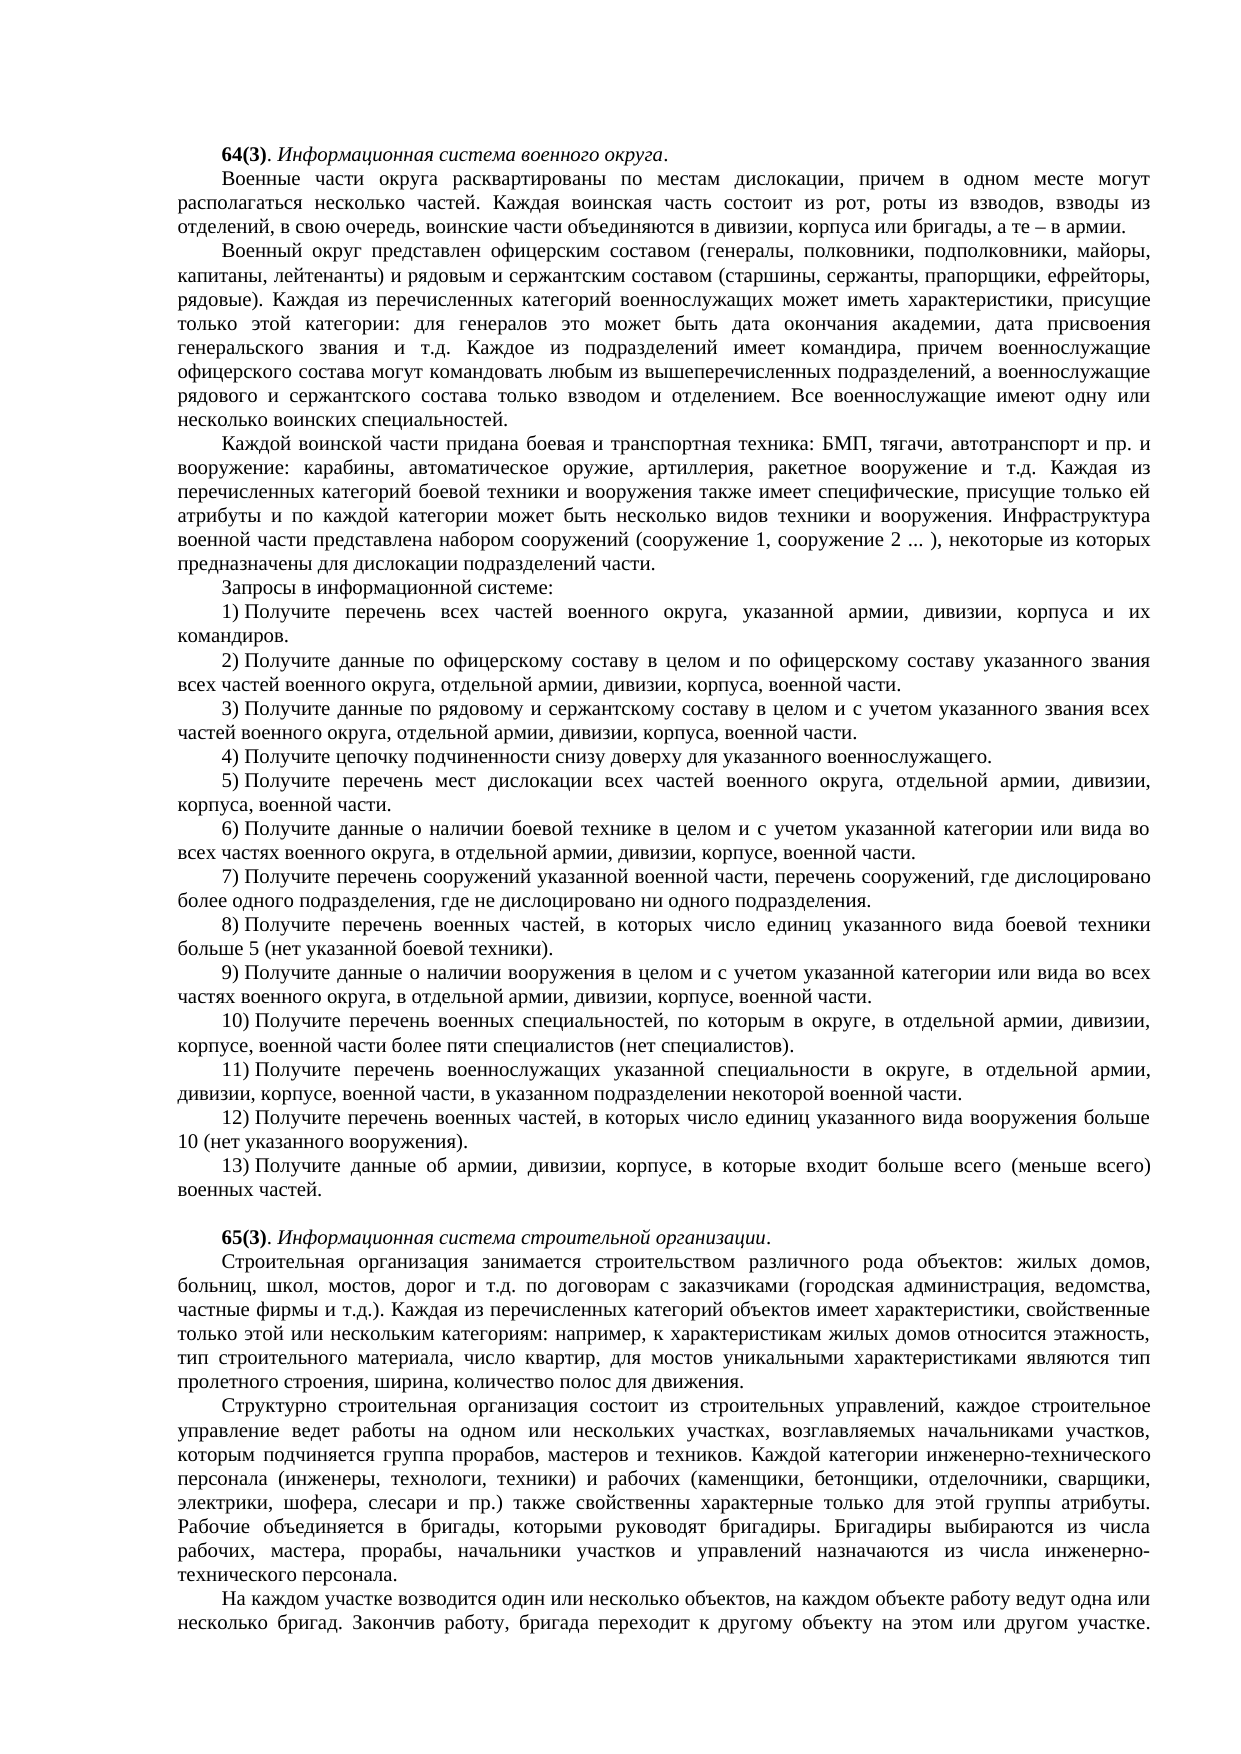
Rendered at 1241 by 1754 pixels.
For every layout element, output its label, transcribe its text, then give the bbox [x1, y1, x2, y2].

text Структурно строительная организация состоит из строительных управлений, каждое строительное управление ведет работы на одном или нескольких участках, возглавляемых начальниками участков, которым подчиняется группа прорабов, мастеров и техников. Каждой категории инженерно-технического персонала (инженеры, технологи, техники) и рабочих (каменщики, бетонщики, отделочники, сварщики, электрики, шофера, слесари и пр.) также свойственны характерные только для этой группы атрибуты. Рабочие объединяется в бригады, которыми руководят бригадиры. Бригадиры выбираются из числа рабочих, мастера, прорабы, начальники участков и управлений назначаются из числа инженерно-технического персонала. [177, 1393, 1152, 1586]
text Военный округ представлен офицерским составом (генералы, полковники, подполковники, майоры, капитаны, лейтенанты) и рядовым и сержантским составом (старшины, сержанты, прапорщики, ефрейторы, рядовые). Каждая из перечисленных категорий военнослужащих может иметь характеристики, присущие только этой категории: для генералов это может быть дата окончания академии, дата присвоения генеральского звания и т.д. Каждое из подразделений имеет командира, причем военнослужащие офицерского состава могут командовать любым из вышеперечисленных подразделений, а военнослужащие рядового и сержантского состава только взводом и отделением. Все военнослужащие имеют одну или несколько воинских специальностей. [177, 238, 1152, 431]
text 8) Получите перечень военных частей, в которых число единиц указанного вида боевой техники больше 5 (нет указанной боевой техники). [177, 912, 1152, 960]
text 2) Получите данные по офицерскому составу в целом и по офицерскому составу указанного звания всех частей военного округа, отдельной армии, дивизии, корпуса, военной части. [177, 647, 1152, 696]
text 4) Получите цепочку подчиненности снизу доверху для указанного военнослужащего. [177, 744, 1152, 768]
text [177, 1586, 1152, 1634]
text 7) Получите перечень сооружений указанной военной части, перечень сооружений, где дислоцировано более одного подразделения, где не дислоцировано ни одного подразделения. [177, 864, 1152, 912]
text 11) Получите перечень военнослужащих указанной специальности в округе, в отдельной армии, дивизии, корпусе, военной части, в указанном подразделении некоторой военной части. [177, 1057, 1152, 1105]
text 10) Получите перечень военных специальностей, по которым в округе, в отдельной армии, дивизии, корпусе, военной части более пяти специалистов (нет специалистов). [177, 1008, 1152, 1057]
text Каждой воинской части придана боевая и транспортная техника: БМП, тягачи, автотранспорт и пр. и вооружение: карабины, автоматическое оружие, артиллерия, ракетное вооружение и т.д. Каждая из перечисленных категорий боевой техники и вооружения также имеет специфические, присущие только ей атрибуты и по каждой категории может быть несколько видов техники и вооружения. Инфраструктура военной части представлена набором сооружений (сооружение 1, сооружение 2 ... ), некоторые из которых предназначены для дислокации подразделений части. [177, 431, 1152, 575]
text Строительная организация занимается строительством различного рода объектов: жилых домов, больниц, школ, мостов, дорог и т.д. по договорам с заказчиками (городская администрация, ведомства, частные фирмы и т.д.). Каждая из перечисленных категорий объектов имеет характеристики, свойственные только этой или нескольким категориям: например, к характеристикам жилых домов относится этажность, тип строительного материала, число квартир, для мостов уникальными характеристиками являются тип пролетного строения, ширина, количество полос для движения. [177, 1249, 1152, 1393]
text Военные части округа расквартированы по местам дислокации, причем в одном месте могут располагаться несколько частей. Каждая воинская часть состоит из рот, роты из взводов, взводы из отделений, в свою очередь, воинские части объединяются в дивизии, корпуса или бригады, а те – в армии. [177, 166, 1152, 238]
text 9) Получите данные о наличии вооружения в целом и с учетом указанной категории или вида во всех частях военного округа, в отдельной армии, дивизии, корпусе, военной части. [177, 960, 1152, 1008]
text 6) Получите данные о наличии боевой технике в целом и с учетом указанной категории или вида во всех частях военного округа, в отдельной армии, дивизии, корпусе, военной части. [177, 816, 1152, 864]
text 3) Получите данные по рядовому и сержантскому составу в целом и с учетом указанного звания всех частей военного округа, отдельной армии, дивизии, корпуса, военной части. [177, 696, 1152, 744]
text 1) Получите перечень всех частей военного округа, указанной армии, дивизии, корпуса и их командиров. [177, 599, 1152, 647]
text 12) Получите перечень военных частей, в которых число единиц указанного вида вооружения больше 10 (нет указанного вооружения). [177, 1105, 1152, 1153]
text 64(3). Информационная система военного округа. [177, 142, 1152, 166]
text 5) Получите перечень мест дислокации всех частей военного округа, отдельной армии, дивизии, корпуса, военной части. [177, 768, 1152, 816]
text Запросы в информационной системе: [177, 575, 1152, 599]
text 13) Получите данные об армии, дивизии, корпусе, в которые входит больше всего (меньше всего) военных частей. [177, 1153, 1152, 1201]
text 65(3). Информационная система строительной организации. [177, 1225, 1152, 1249]
